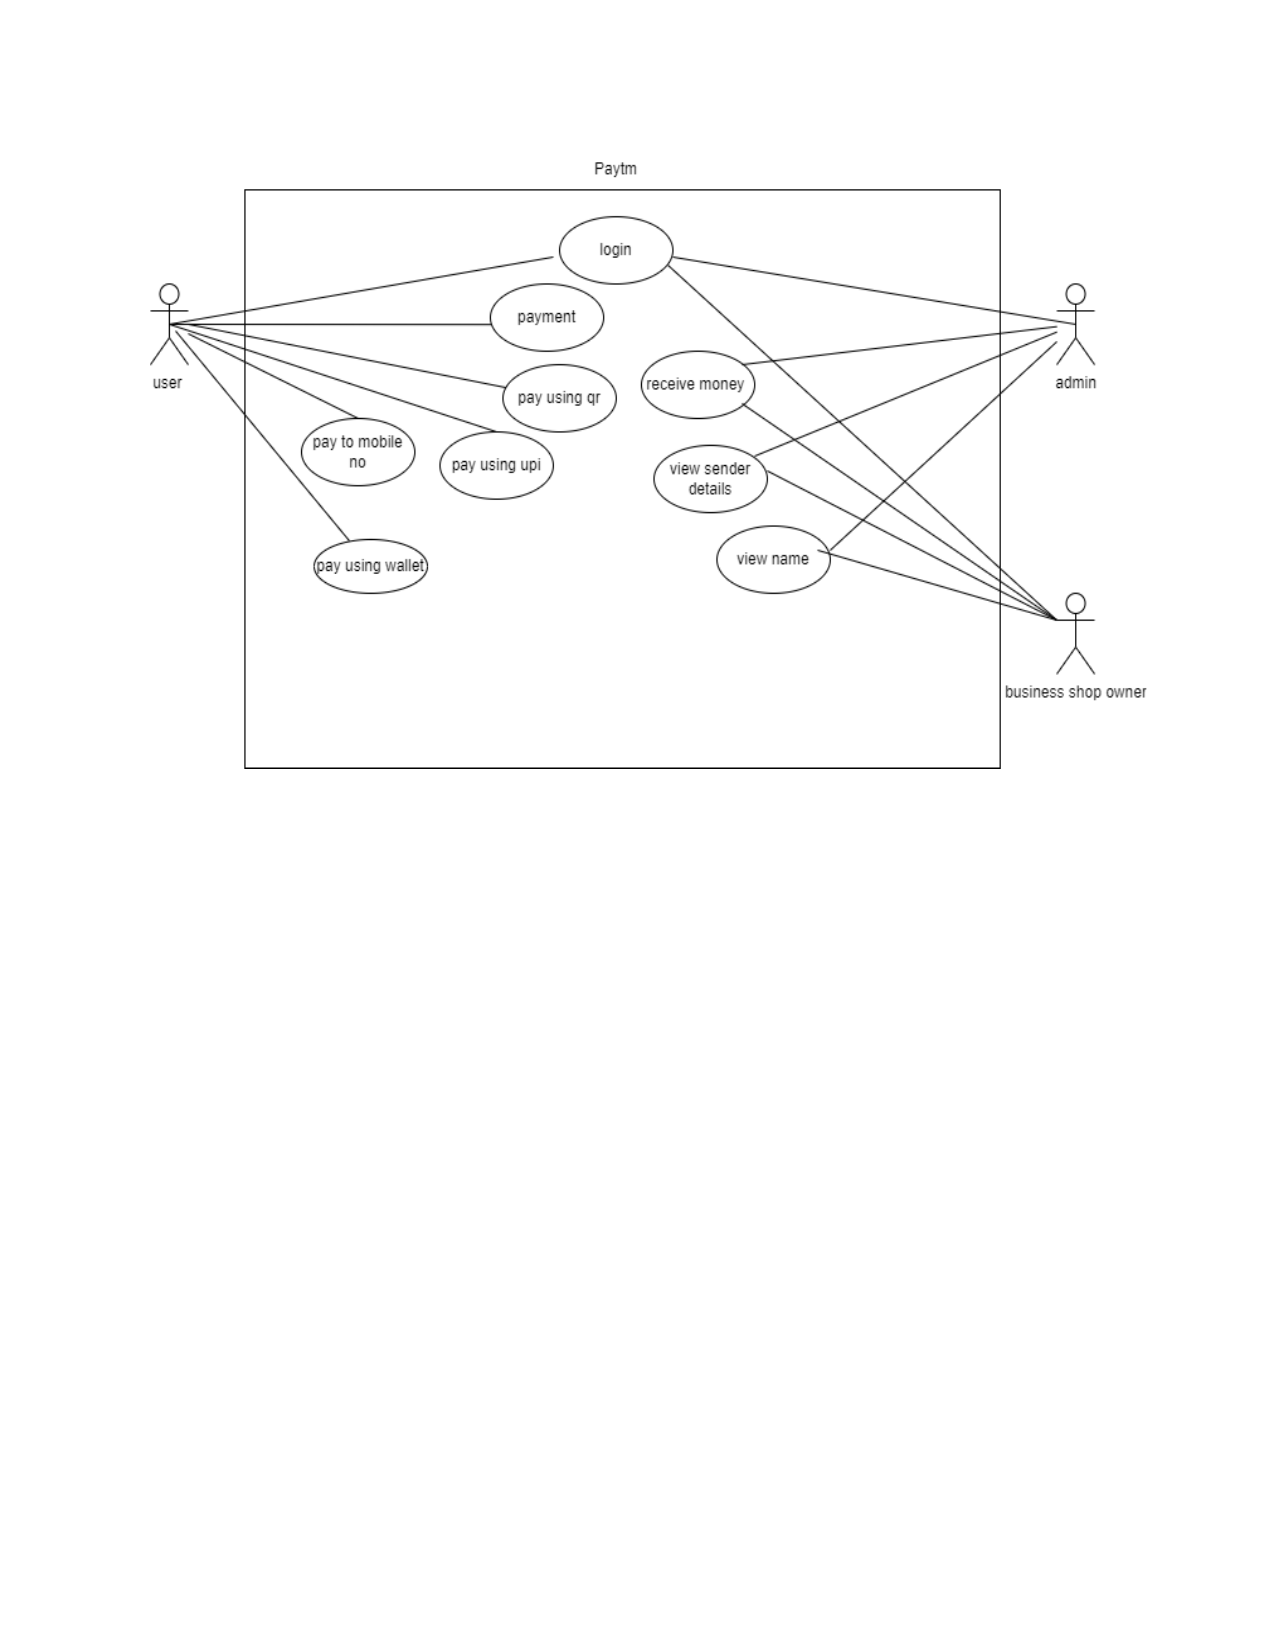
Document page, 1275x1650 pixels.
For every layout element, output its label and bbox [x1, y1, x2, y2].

picture [150, 150, 1147, 769]
